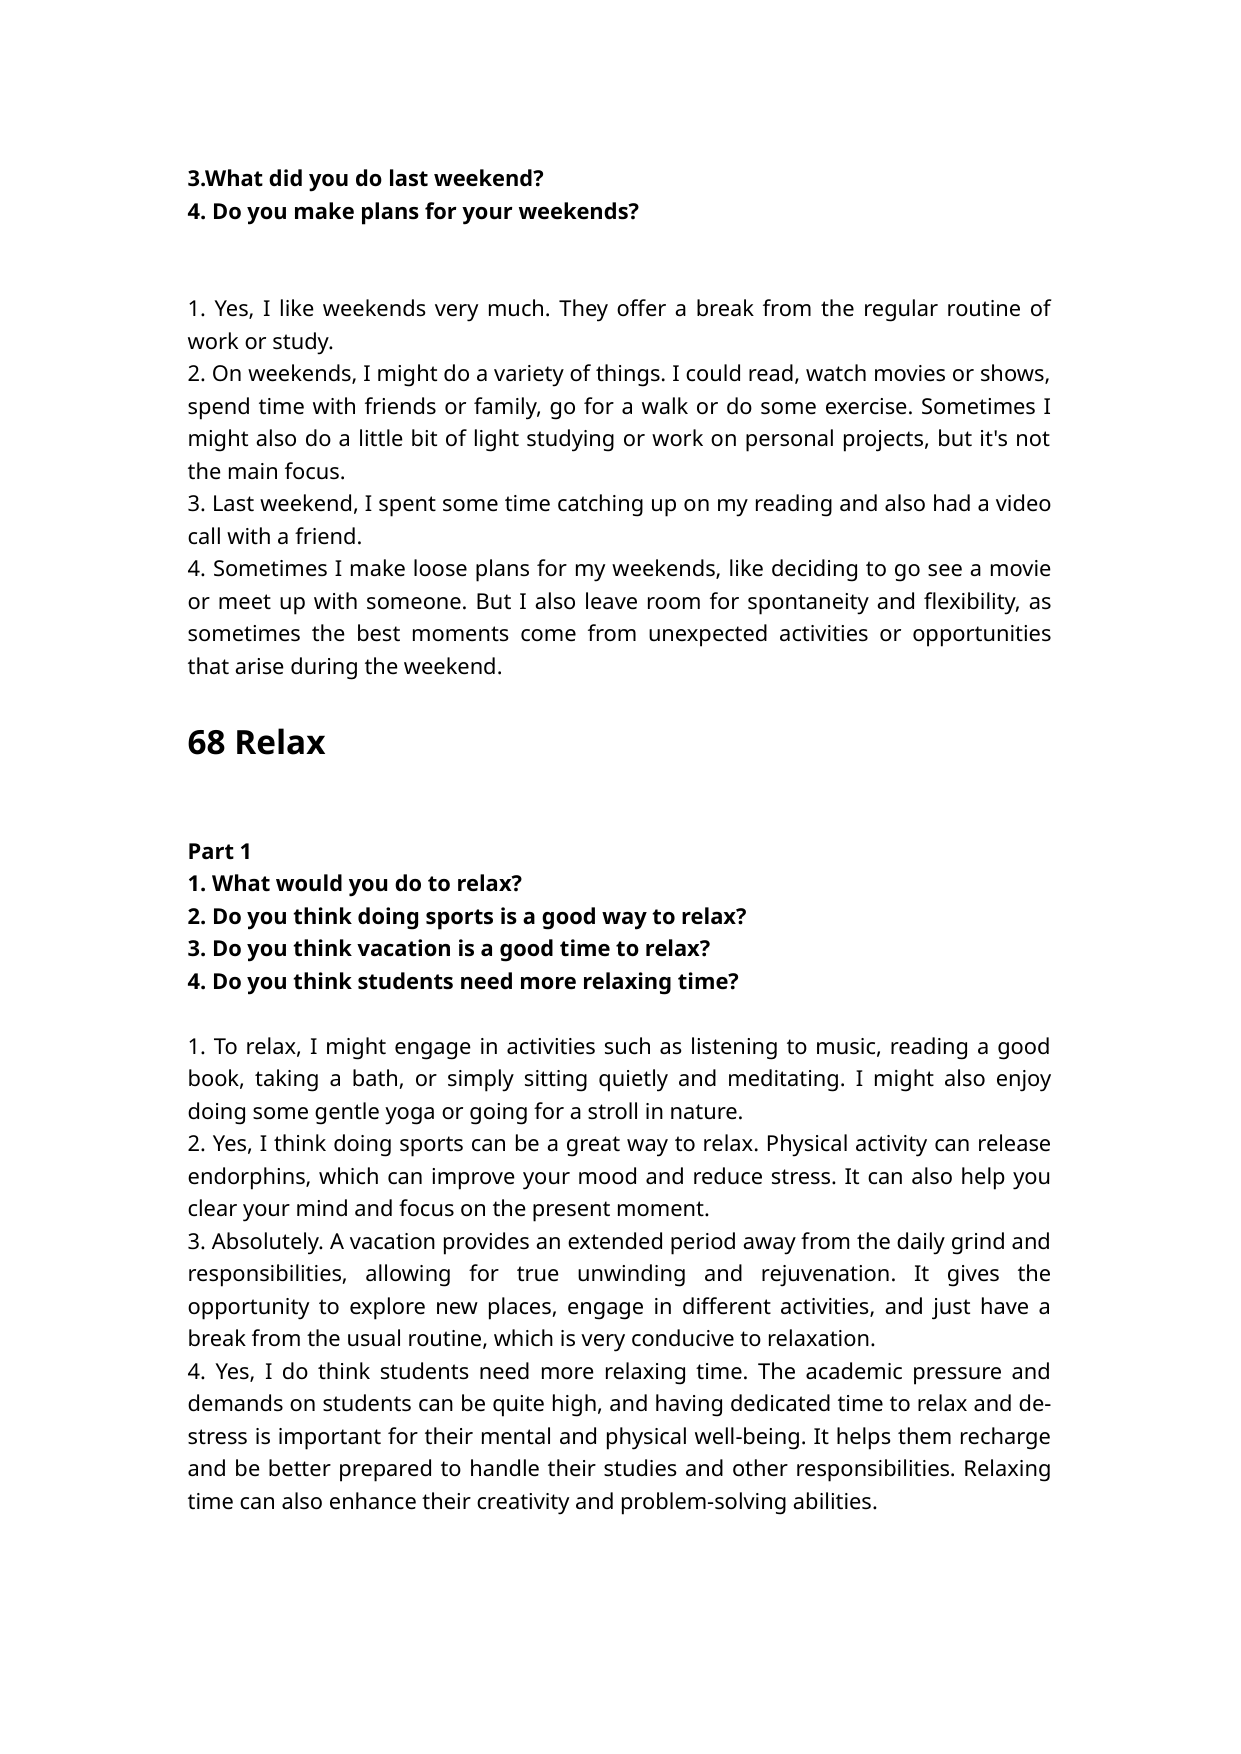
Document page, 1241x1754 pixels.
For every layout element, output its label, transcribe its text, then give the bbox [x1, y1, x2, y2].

text 4. Yes, I do think students need more relaxing time. The academic pressure and demands on students can be quite high, and having dedicated time to relax and de-stress is important for their mental and physical well-being. It helps them recharge and be better prepared to handle their studies and other responsibilities. Relaxing time can also enhance their creativity and problem-solving abilities. [187, 1375, 1053, 1517]
text 2. Yes, I think doing sports can be a great way to relax. Physical activity can release endorphins, which can improve your mood and reduce stress. It can also help you clear your mind and focus on the present moment. [187, 1127, 1053, 1224]
text 3. Last weekend, I spent some time catching up on my reading and also had a video call with a friend. [187, 487, 1053, 552]
text 3. Absolutely. A vacation provides an extended period away from the daily grind and responsibilities, allowing for true unwinding and rejuvenation. It gives the opportunity to explore new places, engage in different activities, and just have a break from the usual routine, which is very conducive to relaxation. [187, 1224, 1053, 1354]
text 1. To relax, I might engage in activities such as listening to music, reading a good book, taking a bath, or simply sitting quietly and meditating. I might also enjoy doing some gentle yoga or going for a stroll in nature. [187, 1029, 1053, 1127]
text 4. Sometimes I make loose plans for my weekends, like deciding to go see a movie or meet up with someone. But I also leave room for spontaneity and flexibility, as sometimes the best moments come from unexpected activities or opportunities that arise during the weekend. [187, 572, 1053, 682]
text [187, 162, 1053, 259]
text 2. On weekends, I might do a variety of things. I could read, watch movies or shows, spend time with friends or family, go for a walk or do some exercise. Sometimes I might also do a little bit of light studying or work on personal projects, but it's not the main focus. [187, 357, 1053, 487]
text 1. Yes, I like weekends very much. They offer a break from the regular routine of work or study. [187, 292, 1053, 357]
text Part 1 1. What would you do to relax? 2. Do you think doing sports is a good way to relax? 3. Do you think vacation is a good time to relax? 4. Do you think students need more relaxing time? [187, 834, 1053, 1029]
subtitle 68 Relax [187, 709, 1053, 774]
